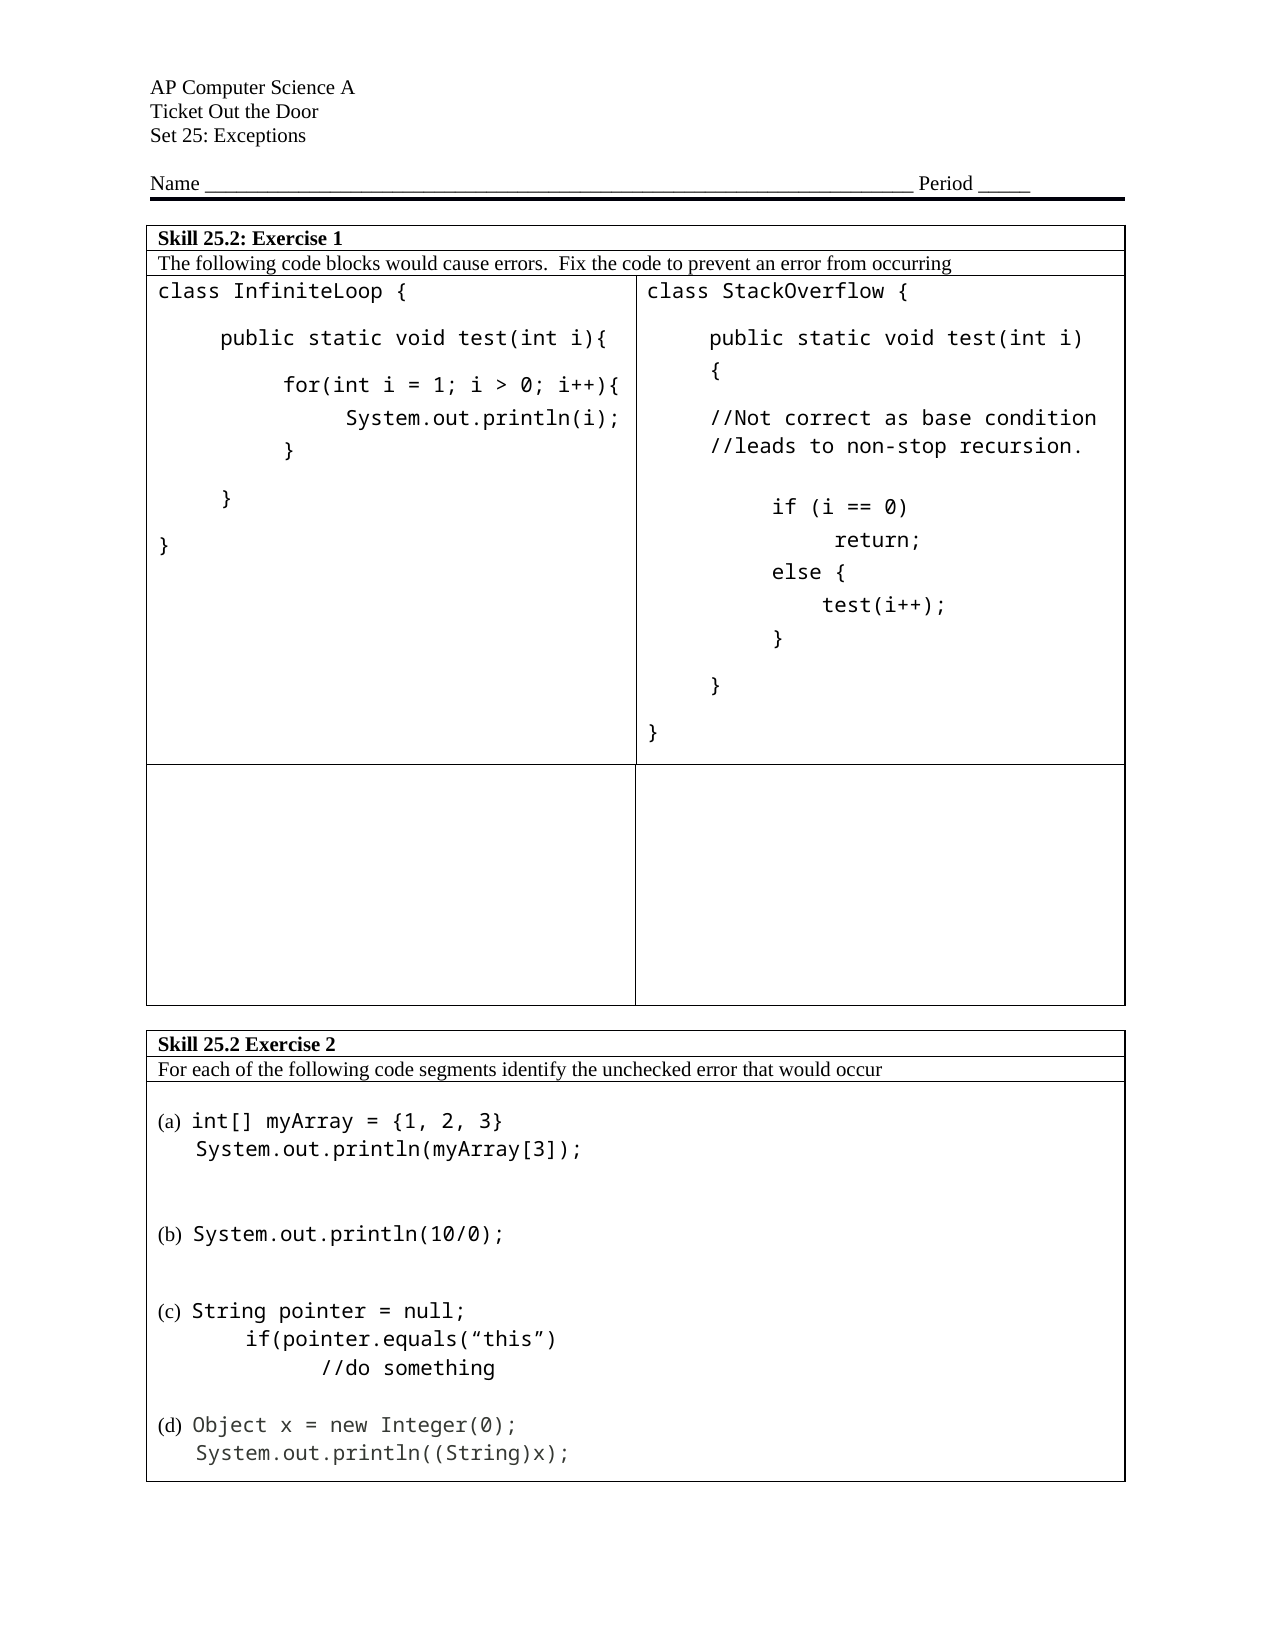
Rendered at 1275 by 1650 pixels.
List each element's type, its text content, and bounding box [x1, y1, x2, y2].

table_cell class InfiniteLoop { public static void test(int i){ for(int i = 1; i > 0; i++){ System.out.println(i); } } } [147, 276, 636, 764]
table_cell class StackOverflow { public static void test(int i) { //Not correct as base condition //leads to non-stop recursion. if (i == 0) return; else { test(i++); } } } [637, 276, 1124, 764]
table_cell The following code blocks would cause errors. Fix the code to prevent an error from occurring [147, 251, 1124, 275]
table_cell [636, 765, 1124, 1005]
table_header Skill 25.2 Exercise 2 [147, 1031, 1124, 1056]
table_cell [147, 1082, 1124, 1481]
table_cell For each of the following code segments identify the unchecked error that would occur [147, 1057, 1124, 1081]
table_header Skill 25.2: Exercise 1 [147, 226, 1124, 250]
table_cell [147, 765, 635, 1005]
